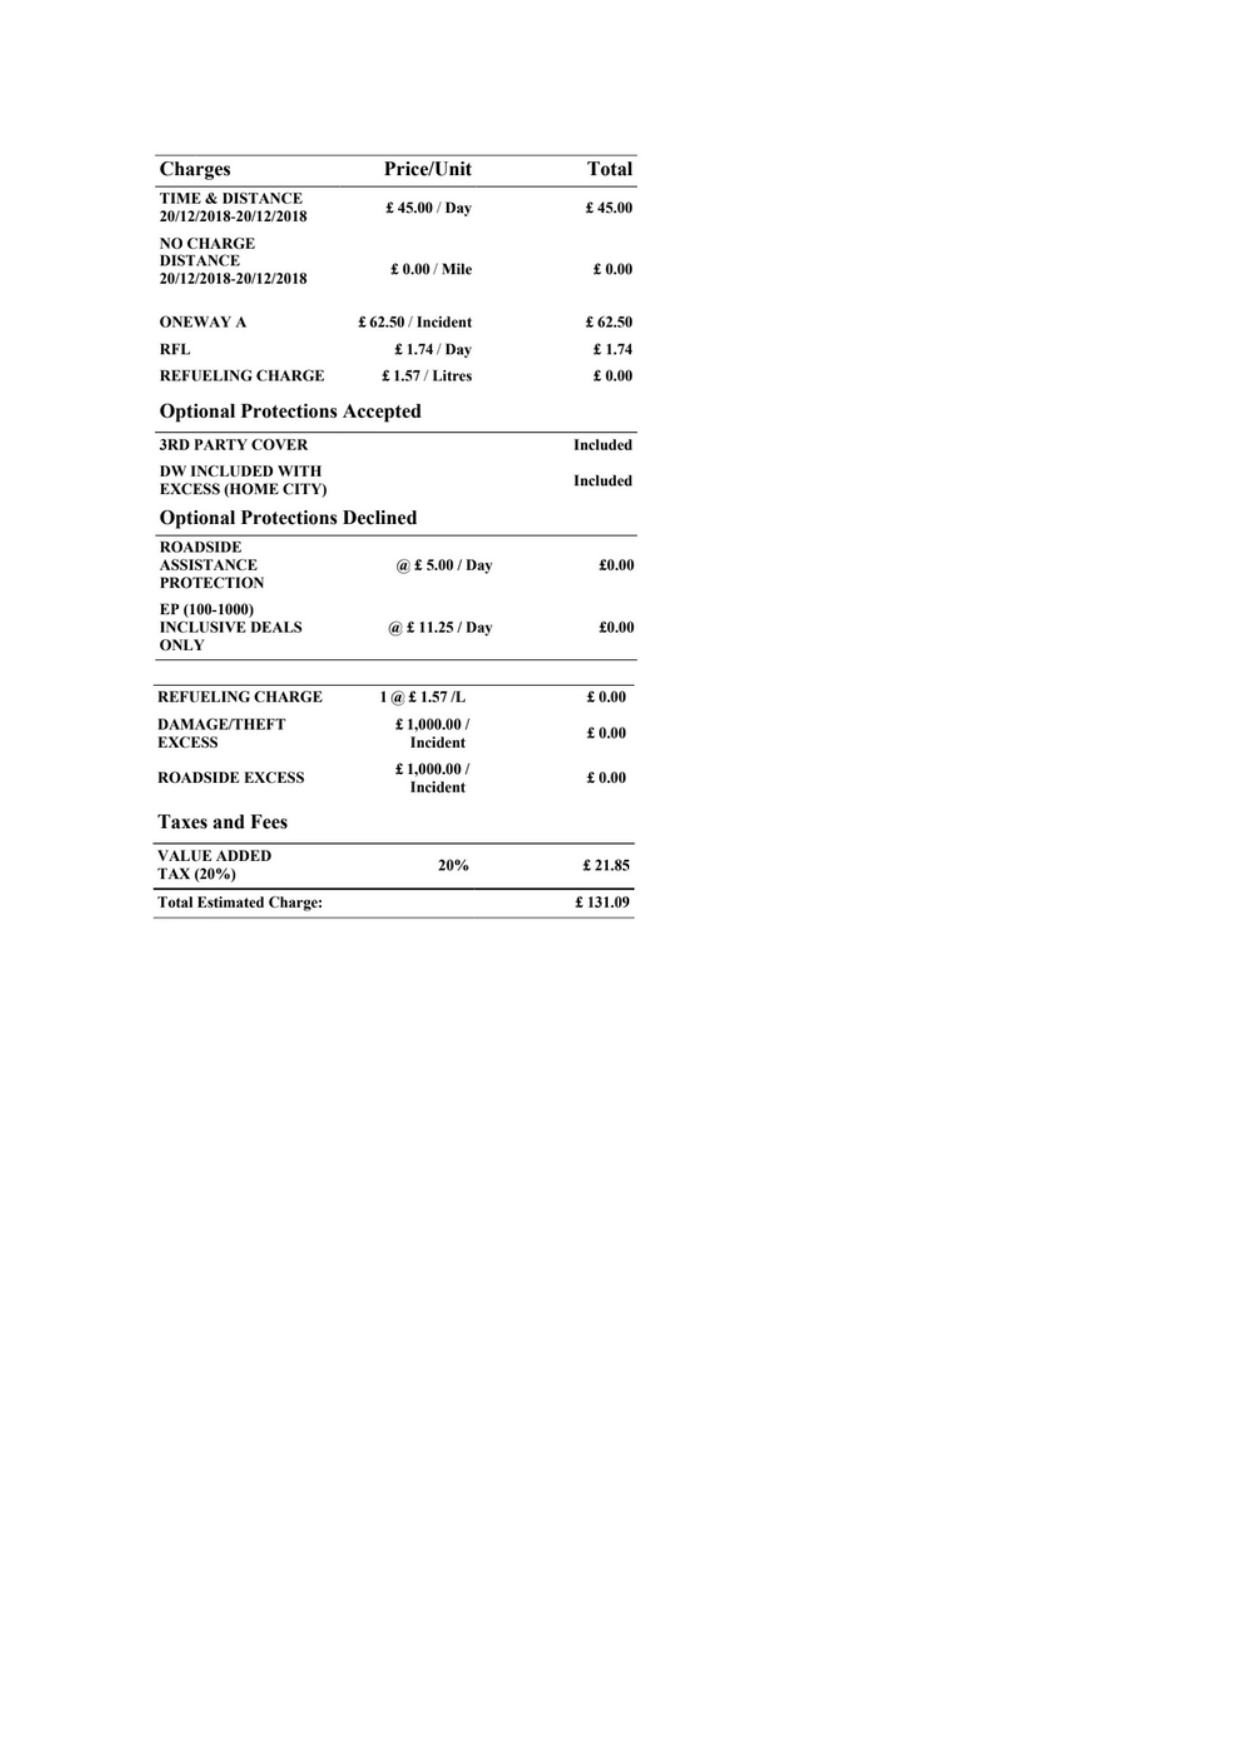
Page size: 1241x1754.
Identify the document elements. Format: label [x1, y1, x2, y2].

picture [150, 681, 643, 923]
picture [150, 150, 645, 663]
